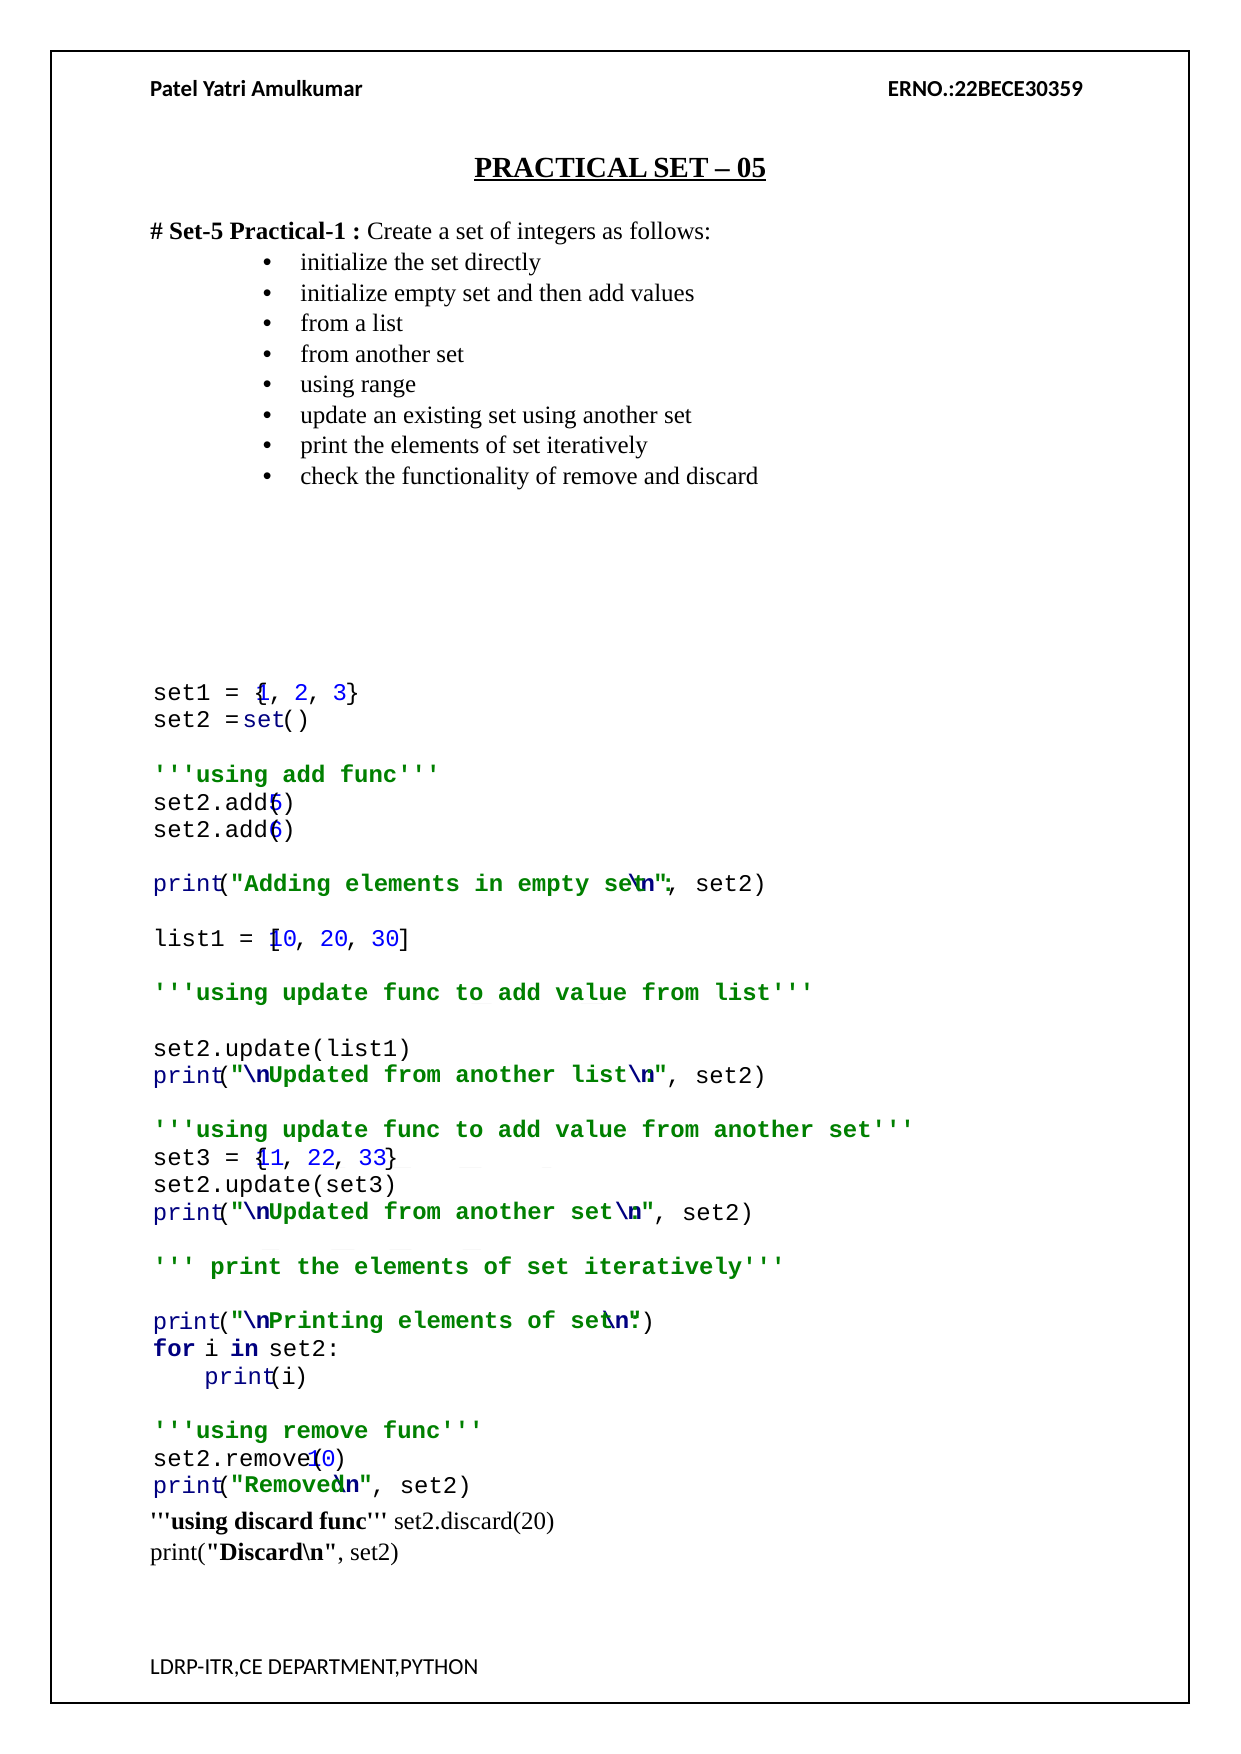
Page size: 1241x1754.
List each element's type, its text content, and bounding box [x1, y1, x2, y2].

text PRACTICAL SET – 05 [150, 150, 1090, 183]
list initialize empty set and then add values [263, 278, 1090, 307]
list print the elements of set iteratively [263, 431, 1090, 459]
text print("Discard\n", set2) [150, 1537, 1090, 1566]
list using range [263, 369, 1090, 398]
list from a list [263, 308, 1090, 337]
list update an existing set using another set [263, 400, 1090, 429]
list check the functionality of remove and discard [263, 461, 1090, 490]
text # Set-5 Practical-1 : Create a set of integers as follows: [150, 216, 1090, 245]
list from another set [263, 339, 1090, 368]
list initialize the set directly [263, 247, 1090, 276]
text '''using discard func''' set2.discard(20) [150, 1506, 1090, 1535]
